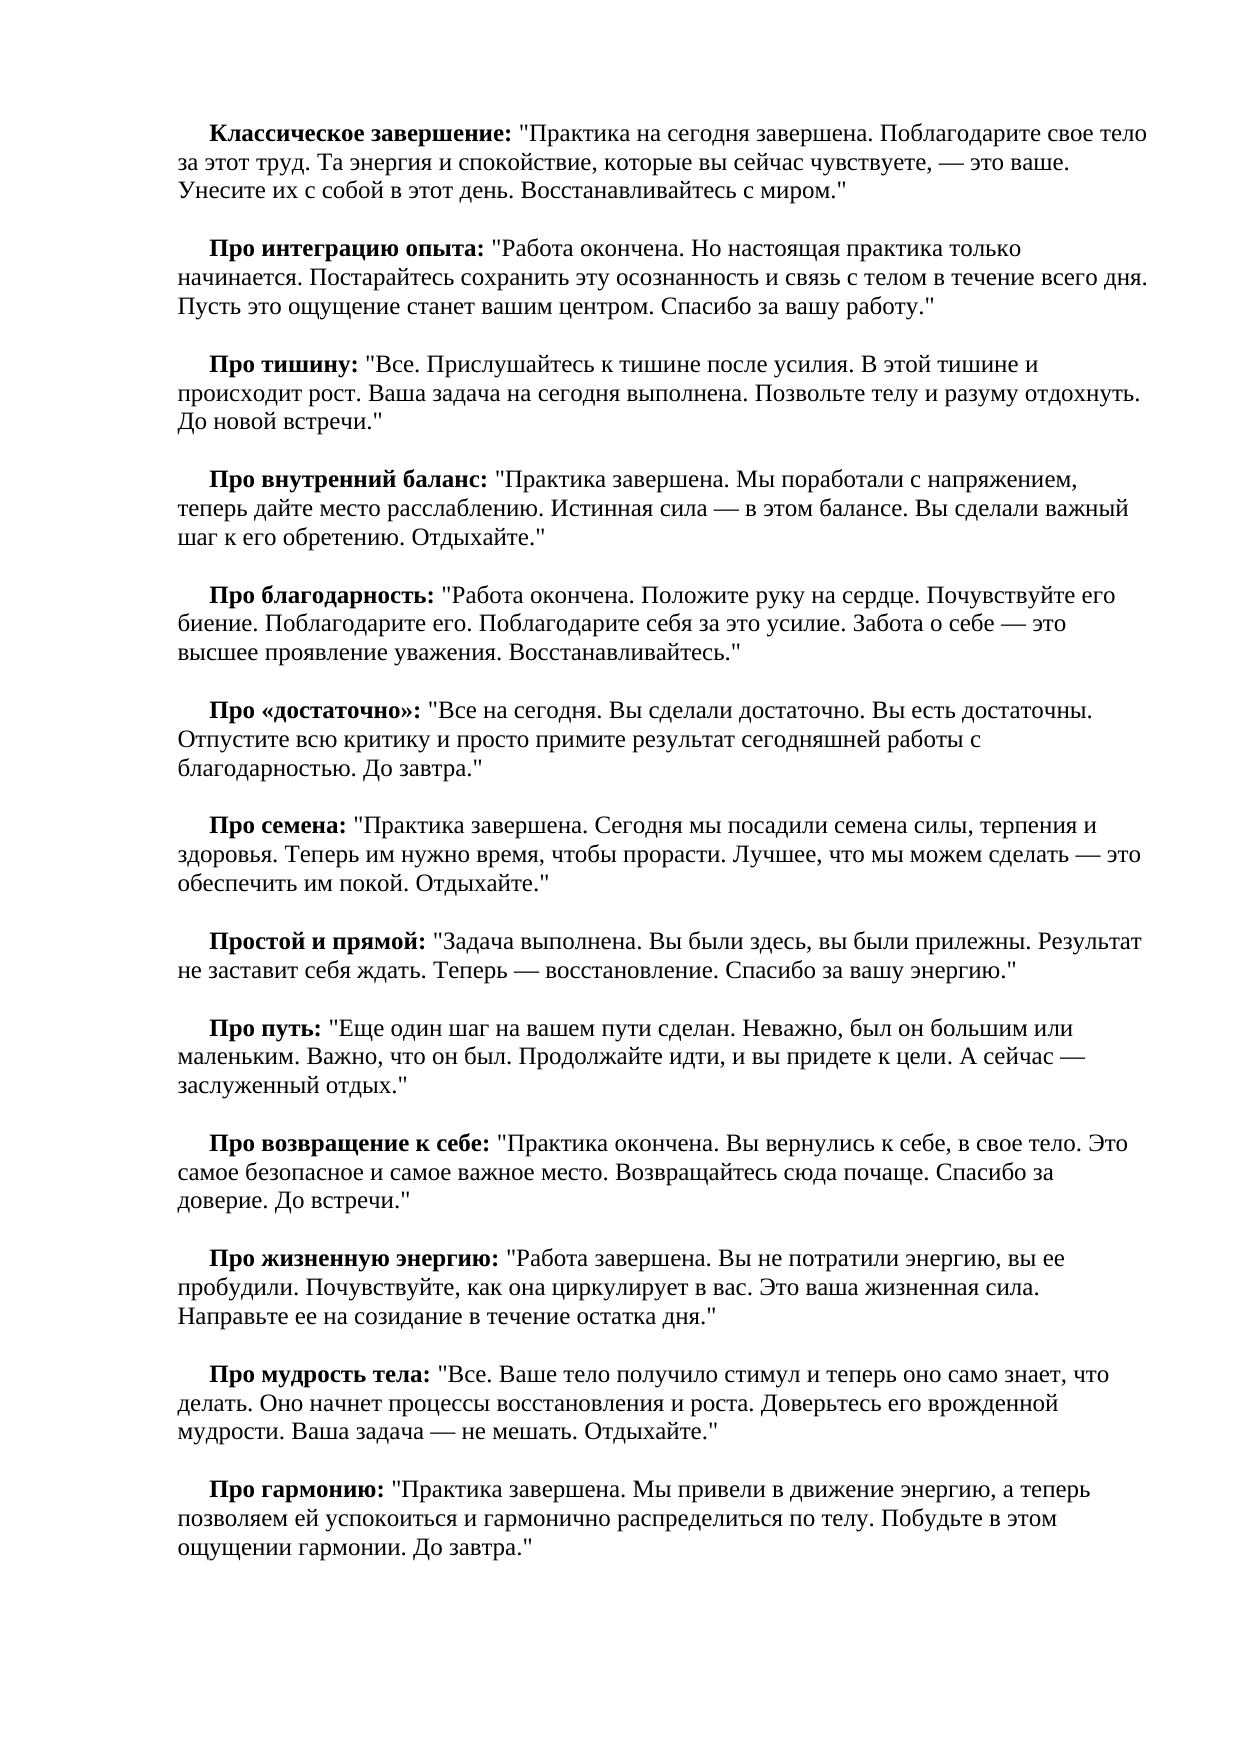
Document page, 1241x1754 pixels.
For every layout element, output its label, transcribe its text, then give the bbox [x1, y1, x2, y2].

text  Про тишину: "Все. Прислушайтесь к тишине после усилия. В этой тишине и происходит рост. Ваша задача на сегодня выполнена. Позвольте телу и разуму отдохнуть. До новой встречи." [177, 349, 1152, 435]
text  Про «достаточно»: "Все на сегодня. Вы сделали достаточно. Вы есть достаточны. Отпустите всю критику и просто примите результат сегодняшней работы с благодарностью. До завтра." [177, 695, 1152, 781]
text  Про благодарность: "Работа окончена. Положите руку на сердце. Почувствуйте его биение. Поблагодарите его. Поблагодарите себя за это усилие. Забота о себе — это высшее проявление уважения. Восстанавливайтесь." [177, 580, 1152, 666]
text  Простой и прямой: "Задача выполнена. Вы были здесь, вы были прилежны. Результат не заставит себя ждать. Теперь — восстановление. Спасибо за вашу энергию." [177, 926, 1152, 983]
text  Про возвращение к себе: "Практика окончена. Вы вернулись к себе, в свое тело. Это самое безопасное и самое важное место. Возвращайтесь сюда почаще. Спасибо за доверие. До встречи." [177, 1128, 1152, 1214]
text  Про жизненную энергию: "Работа завершена. Вы не потратили энергию, вы ее пробудили. Почувствуйте, как она циркулирует в вас. Это ваша жизненная сила. Направьте ее на созидание в течение остатка дня." [177, 1243, 1152, 1330]
text  Про интеграцию опыта: "Работа окончена. Но настоящая практика только начинается. Постарайтесь сохранить эту осознанность и связь с телом в течение всего дня. Пусть это ощущение станет вашим центром. Спасибо за вашу работу." [177, 233, 1152, 320]
text  Классическое завершение: "Практика на сегодня завершена. Поблагодарите свое тело за этот труд. Та энергия и спокойствие, которые вы сейчас чувствуете, — это ваше. Унесите их с собой в этот день. Восстанавливайтесь с миром." [177, 118, 1152, 204]
text  Про внутренний баланс: "Практика завершена. Мы поработали с напряжением, теперь дайте место расслаблению. Истинная сила — в этом балансе. Вы сделали важный шаг к его обретению. Отдыхайте." [177, 464, 1152, 551]
text  Про путь: "Еще один шаг на вашем пути сделан. Неважно, был он большим или маленьким. Важно, что он был. Продолжайте идти, и вы придете к цели. А сейчас — заслуженный отдых." [177, 1013, 1152, 1099]
text  Про мудрость тела: "Все. Ваше тело получило стимул и теперь оно само знает, что делать. Оно начнет процессы восстановления и роста. Доверьтесь его врожденной мудрости. Ваша задача — не мешать. Отдыхайте." [177, 1359, 1152, 1445]
text  Про семена: "Практика завершена. Сегодня мы посадили семена силы, терпения и здоровья. Теперь им нужно время, чтобы прорасти. Лучшее, что мы можем сделать — это обеспечить им покой. Отдыхайте." [177, 811, 1152, 897]
text  Про гармонию: "Практика завершена. Мы привели в движение энергию, а теперь позволяем ей успокоиться и гармонично распределиться по телу. Побудьте в этом ощущении гармонии. До завтра." [177, 1474, 1152, 1561]
